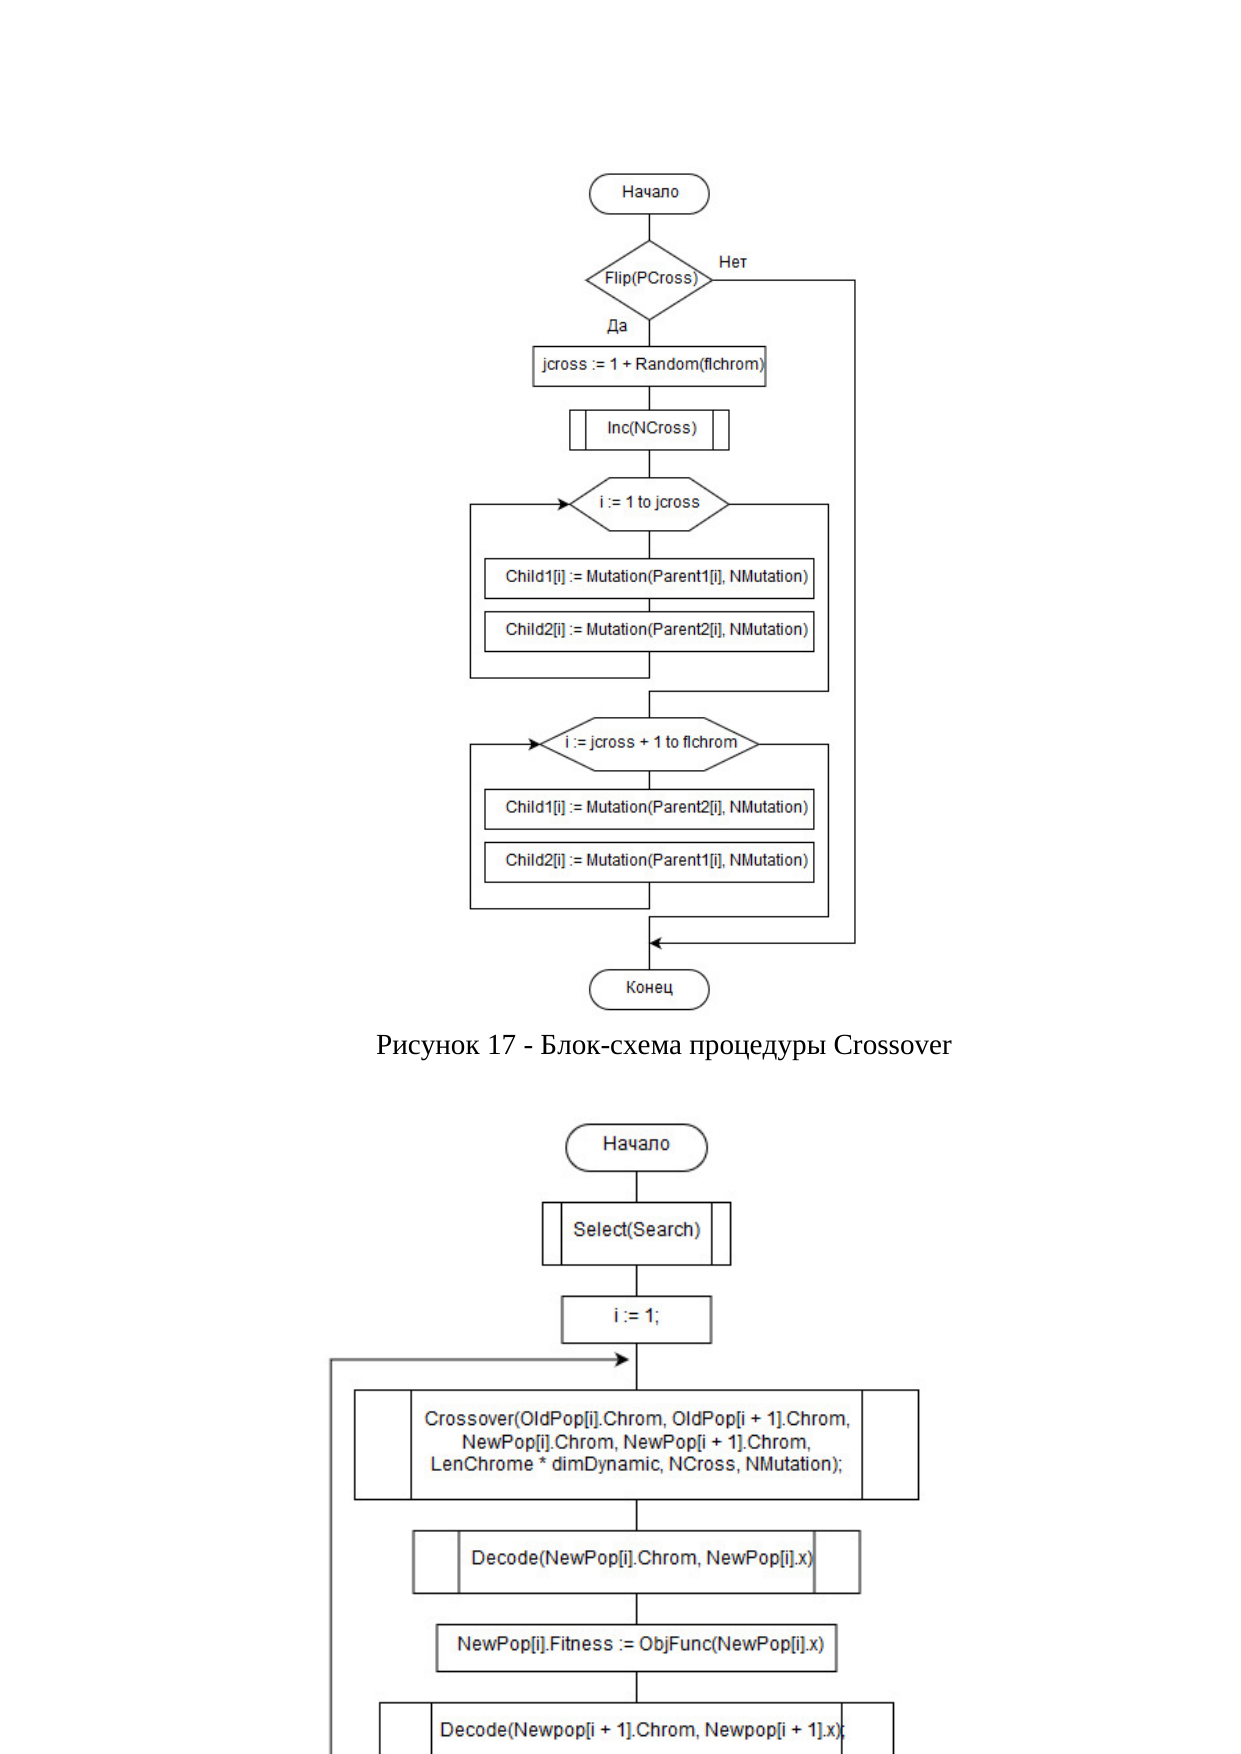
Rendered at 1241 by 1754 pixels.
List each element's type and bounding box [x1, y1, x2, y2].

picture [454, 167, 873, 1017]
picture [312, 1116, 929, 1754]
